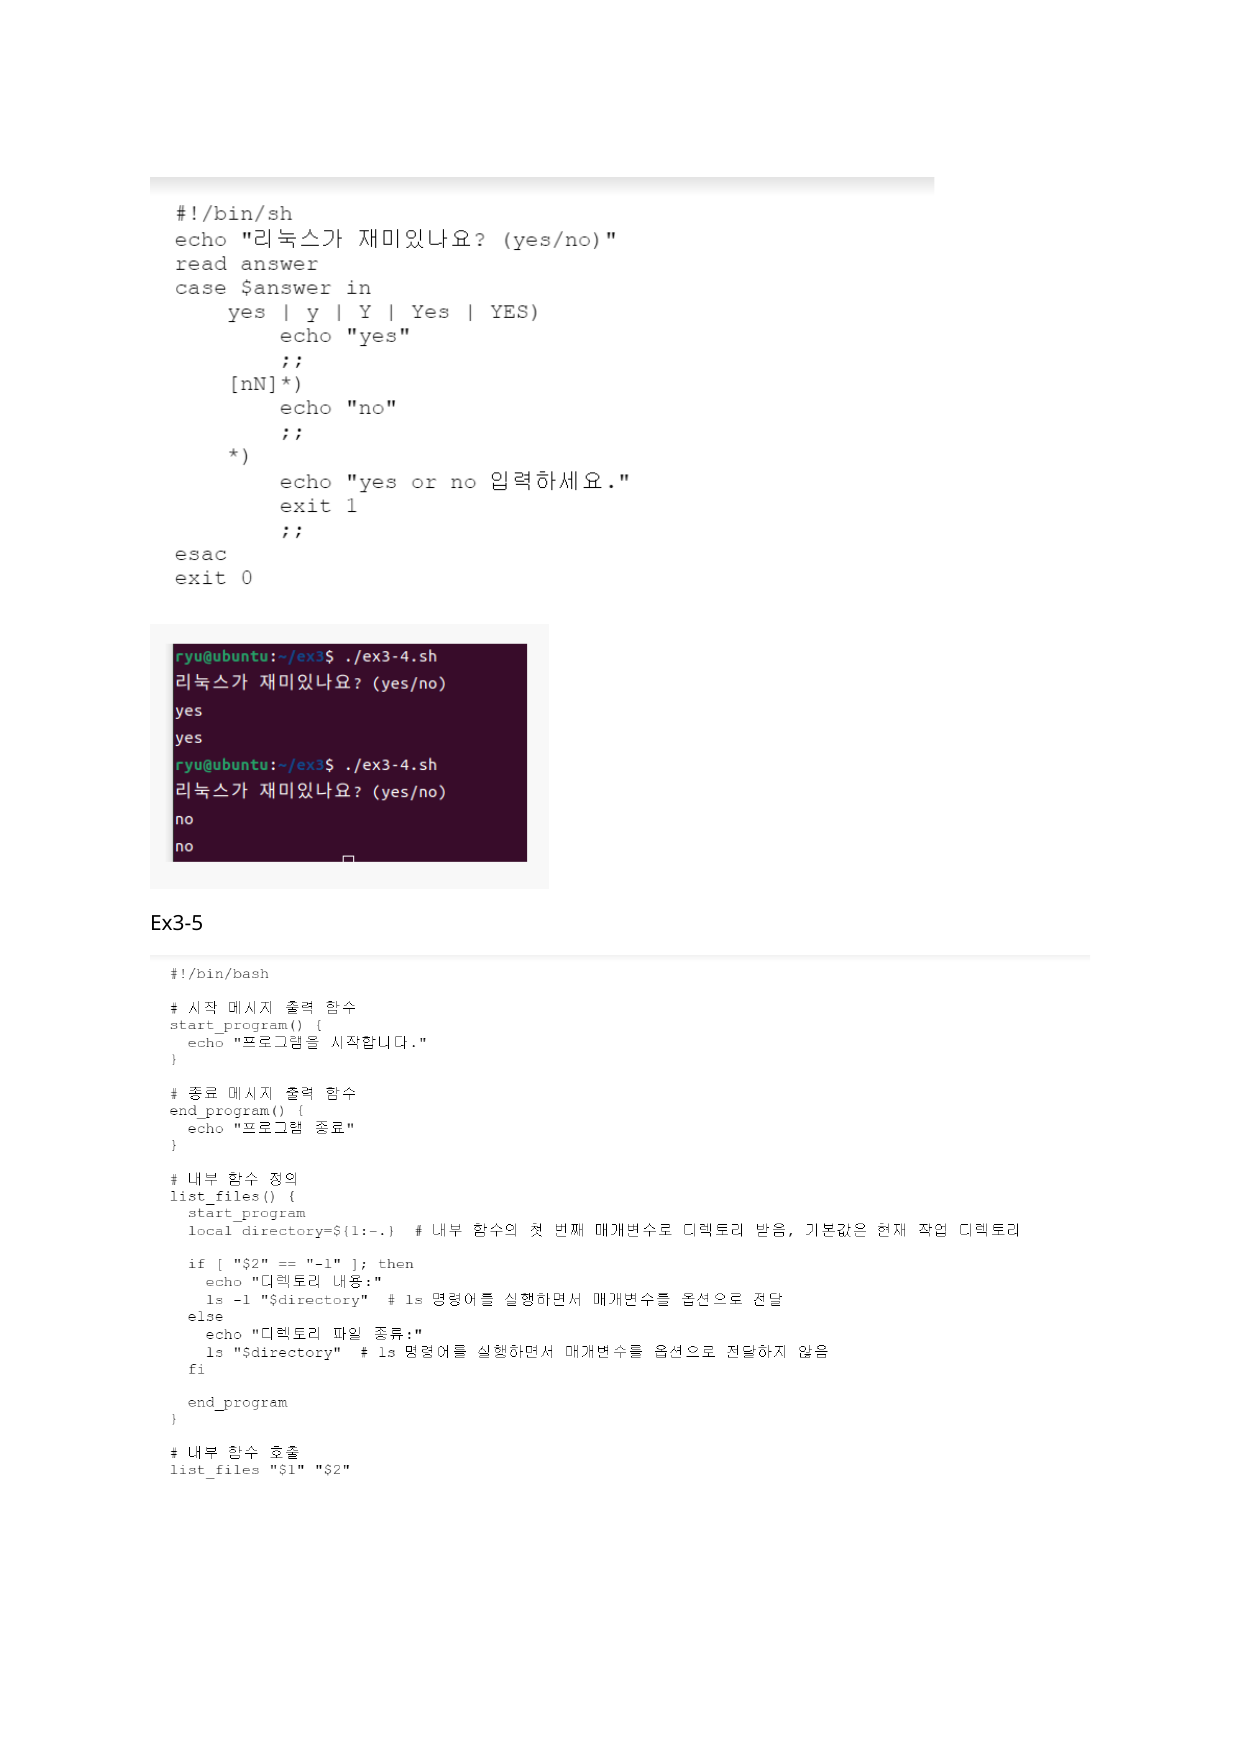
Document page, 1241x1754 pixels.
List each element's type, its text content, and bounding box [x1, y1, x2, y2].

picture [150, 177, 935, 606]
text Ex3-5 [150, 908, 1090, 936]
picture [150, 955, 1091, 1499]
picture [150, 624, 549, 889]
